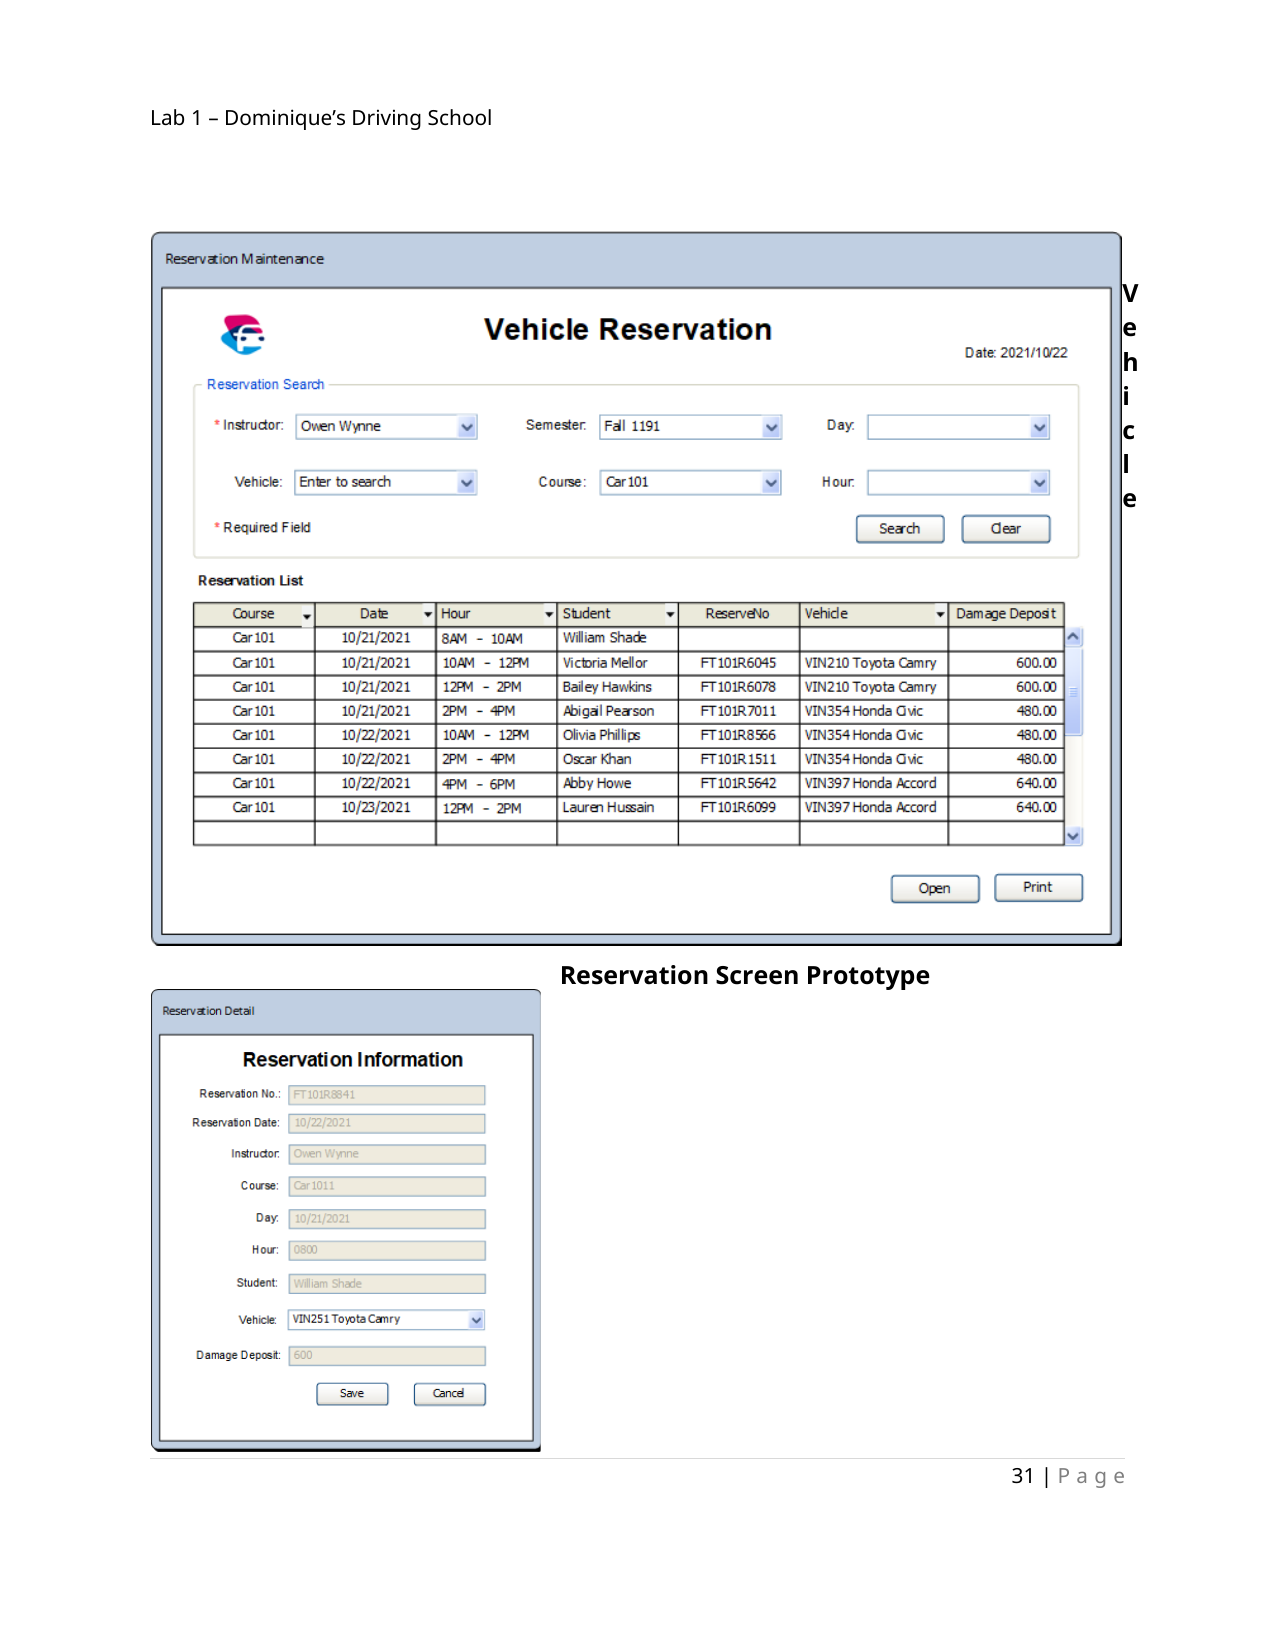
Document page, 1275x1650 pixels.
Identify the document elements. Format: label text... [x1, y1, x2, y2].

picture [150, 231, 1122, 943]
subtitle Vehicle Reservation Screen Prototype [150, 503, 1125, 991]
picture [150, 988, 540, 1452]
